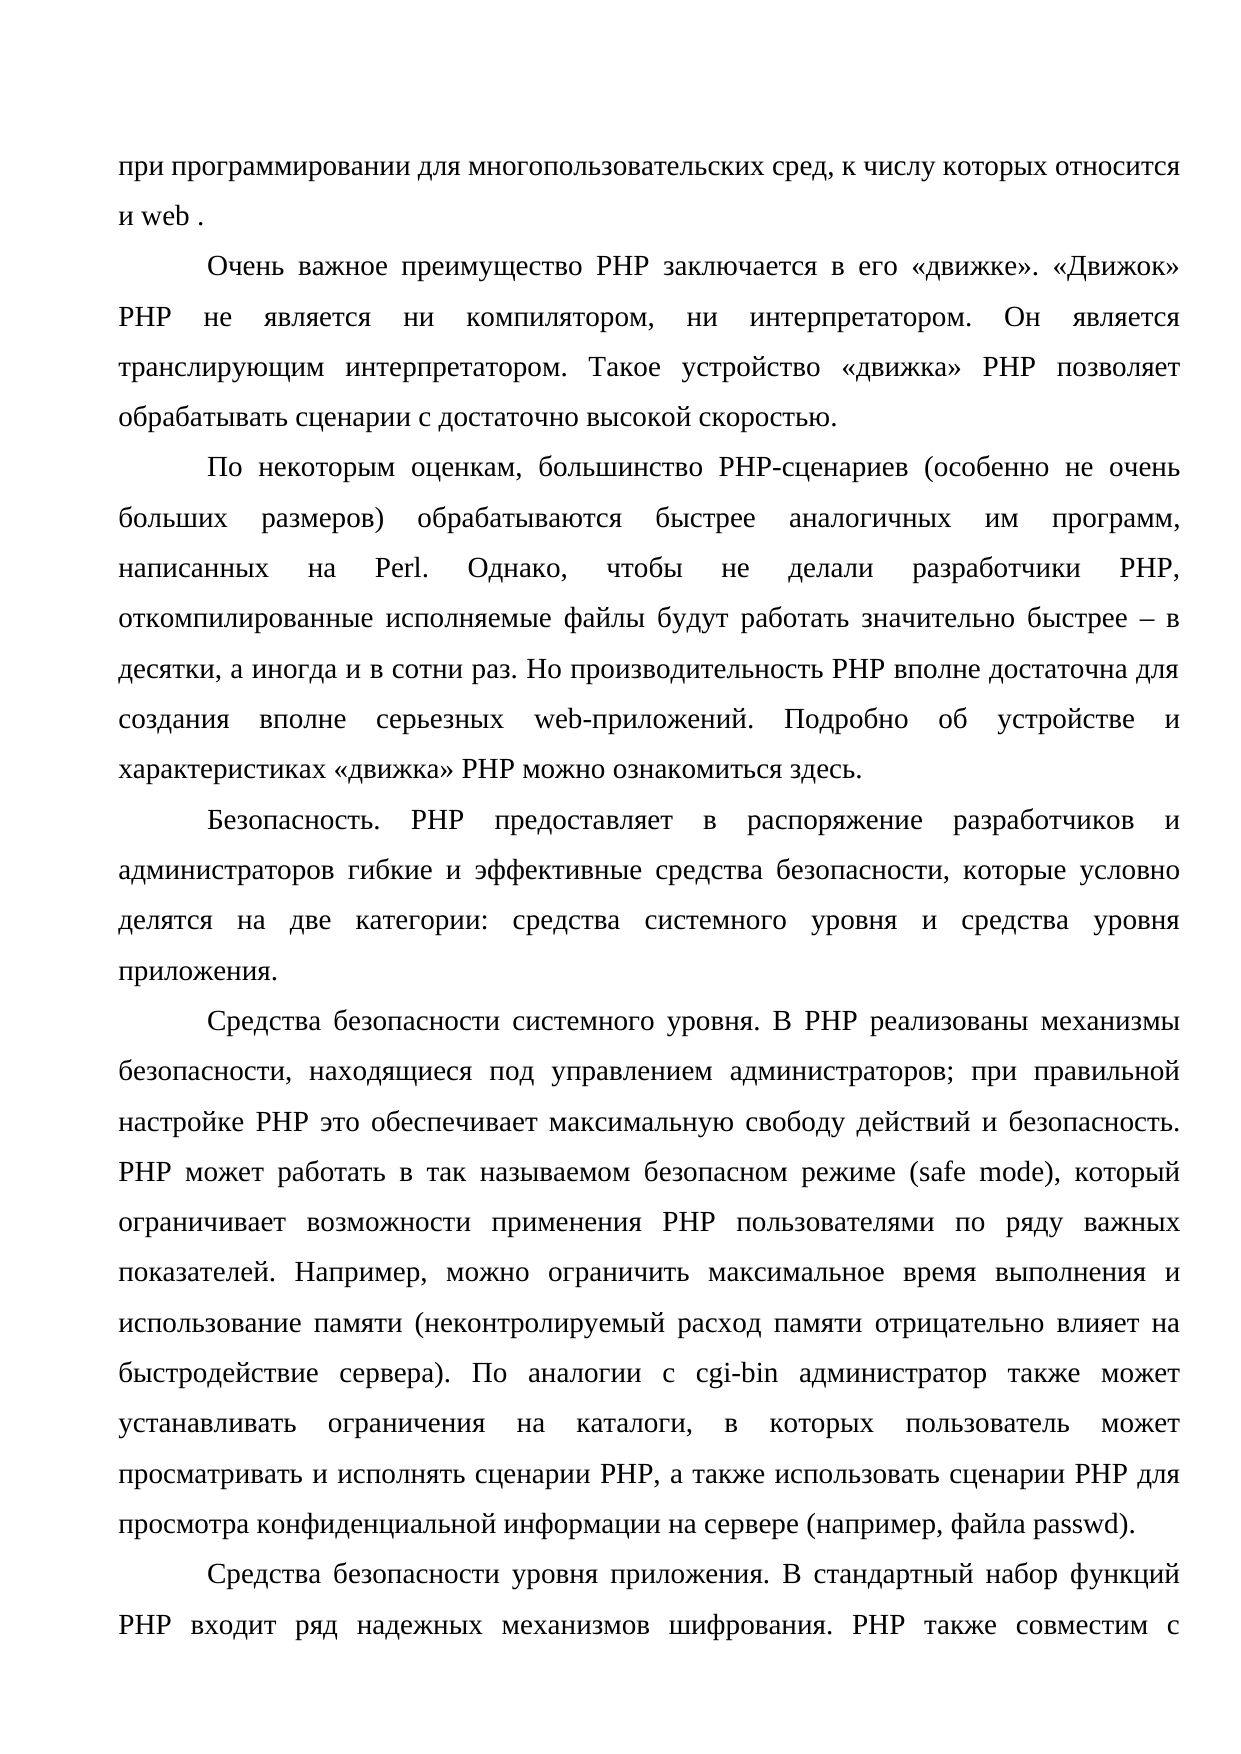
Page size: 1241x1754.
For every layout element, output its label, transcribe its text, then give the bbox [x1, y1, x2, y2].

text Средства безопасности системного уровня. В РНР реализованы механизмы безопасности, находящиеся под управлением администраторов; при правильной настройке РНР это обеспечивает максимальную свободу действий и безопасность. РНР может работать в так называемом безопасном режиме (safe mode), который ограничивает возможности применения РНР пользователями по ряду важных показателей. Например, можно ограничить максимальное время выполнения и использование памяти (неконтролируемый расход памяти отрицательно влияет на быстродействие сервера). По аналогии с cgi-bin администратор также может устанавливать ограничения на каталоги, в которых пользователь может просматривать и исполнять сценарии РНР, а также использовать сценарии РНР для просмотра конфиденциальной информации на сервере (например, файла passwd). [118, 1003, 1181, 1540]
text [118, 1556, 1181, 1640]
text По некоторым оценкам, большинство PHP-сценариев (особенно не очень больших размеров) обрабатываются быстрее аналогичных им программ, написанных на Perl. Однако, чтобы не делали разработчики PHP, откомпилированные исполняемые файлы будут работать значительно быстрее – в десятки, а иногда и в сотни раз. Но производительность PHP вполне достаточна для создания вполне серьезных web-приложений. Подробно об устройстве и характеристиках «движка» PHP можно ознакомиться здесь. [118, 449, 1181, 785]
text Безопасность. РНР предоставляет в распоряжение разработчиков и администраторов гибкие и эффективные средства безопасности, которые условно делятся на две категории: средства системного уровня и средства уровня приложения. [118, 802, 1181, 986]
text Очень важное преимущество PHP заключается в его «движке». «Движок» PHP не является ни компилятором, ни интерпретатором. Он является транслирующим интерпретатором. Такое устройство «движка» PHP позволяет обрабатывать сценарии с достаточно высокой скоростью. [118, 248, 1181, 433]
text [118, 148, 1181, 232]
